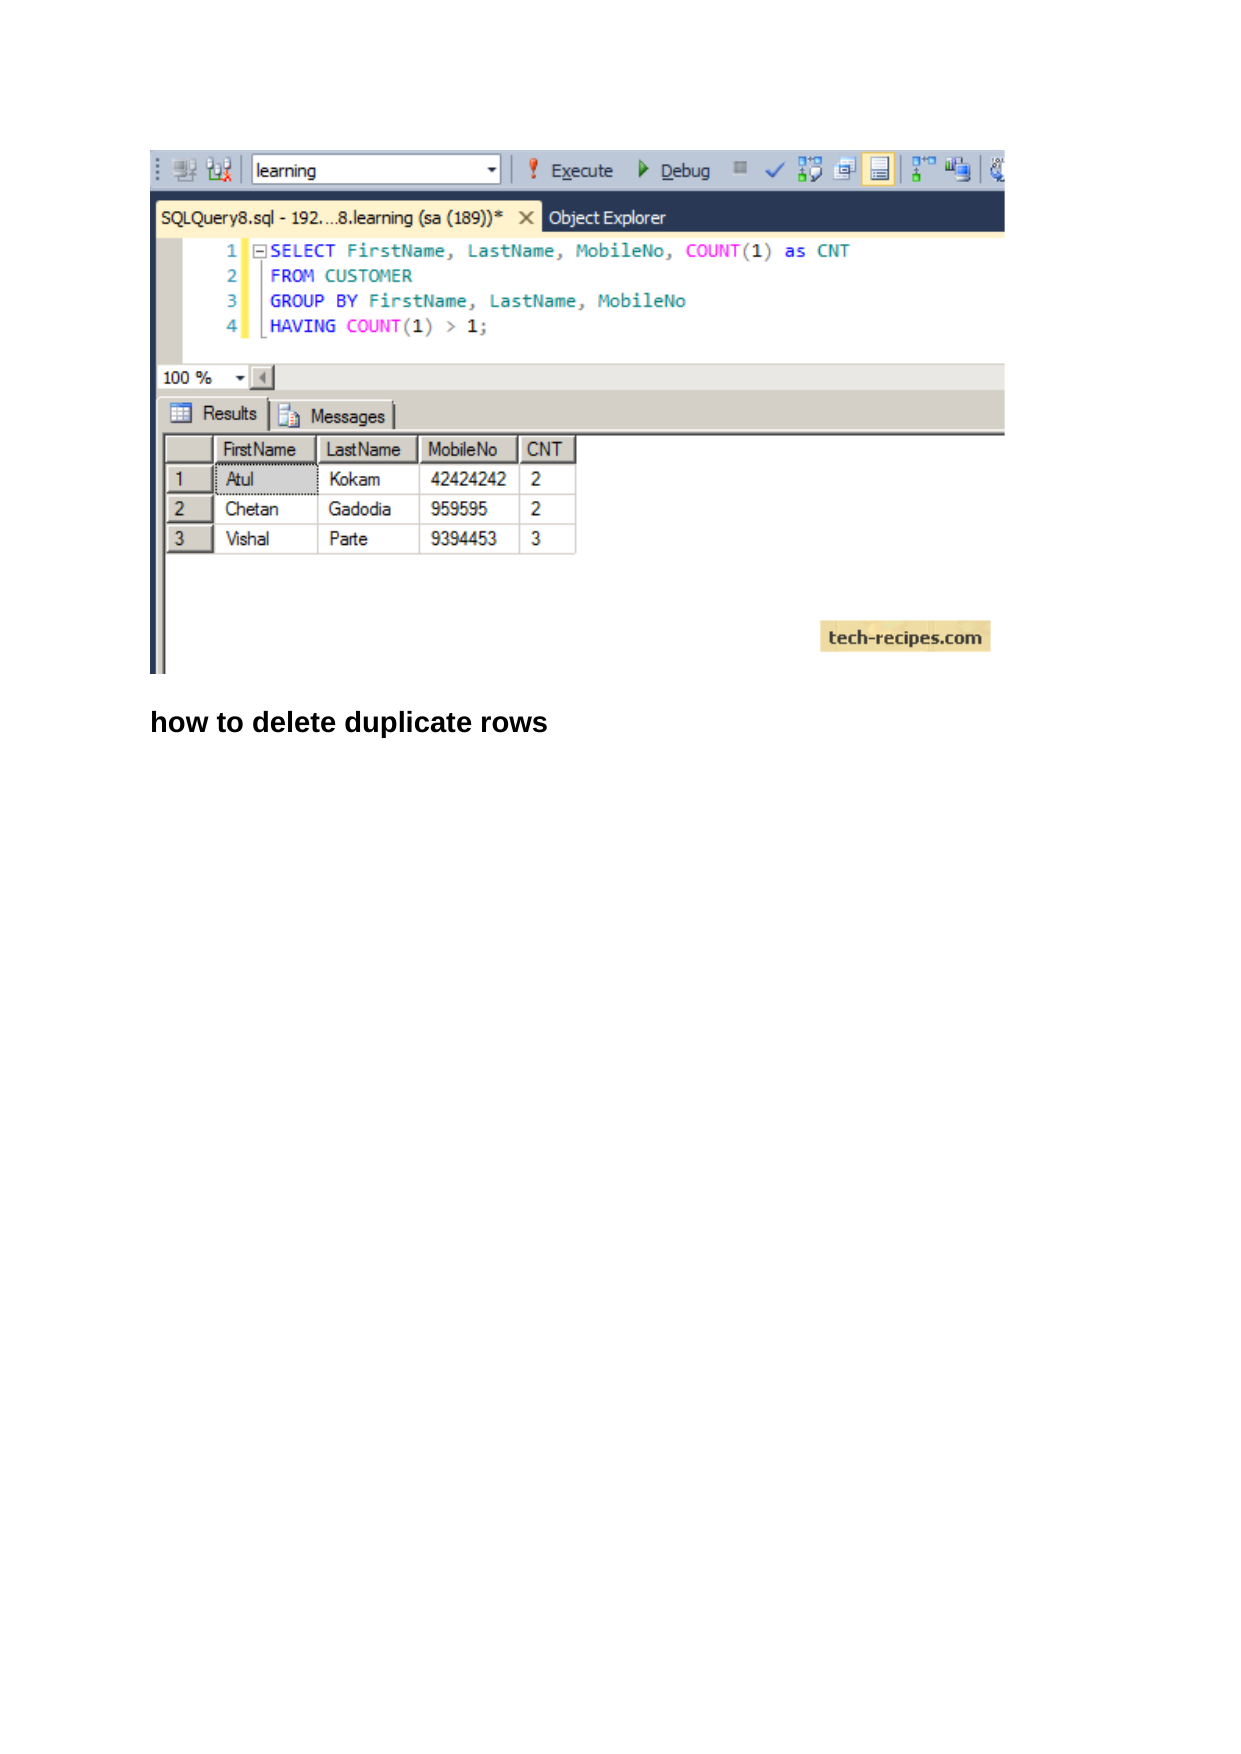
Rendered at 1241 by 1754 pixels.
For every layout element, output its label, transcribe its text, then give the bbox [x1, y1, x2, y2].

text how to delete duplicate rows [150, 705, 1090, 738]
picture [150, 150, 1005, 674]
